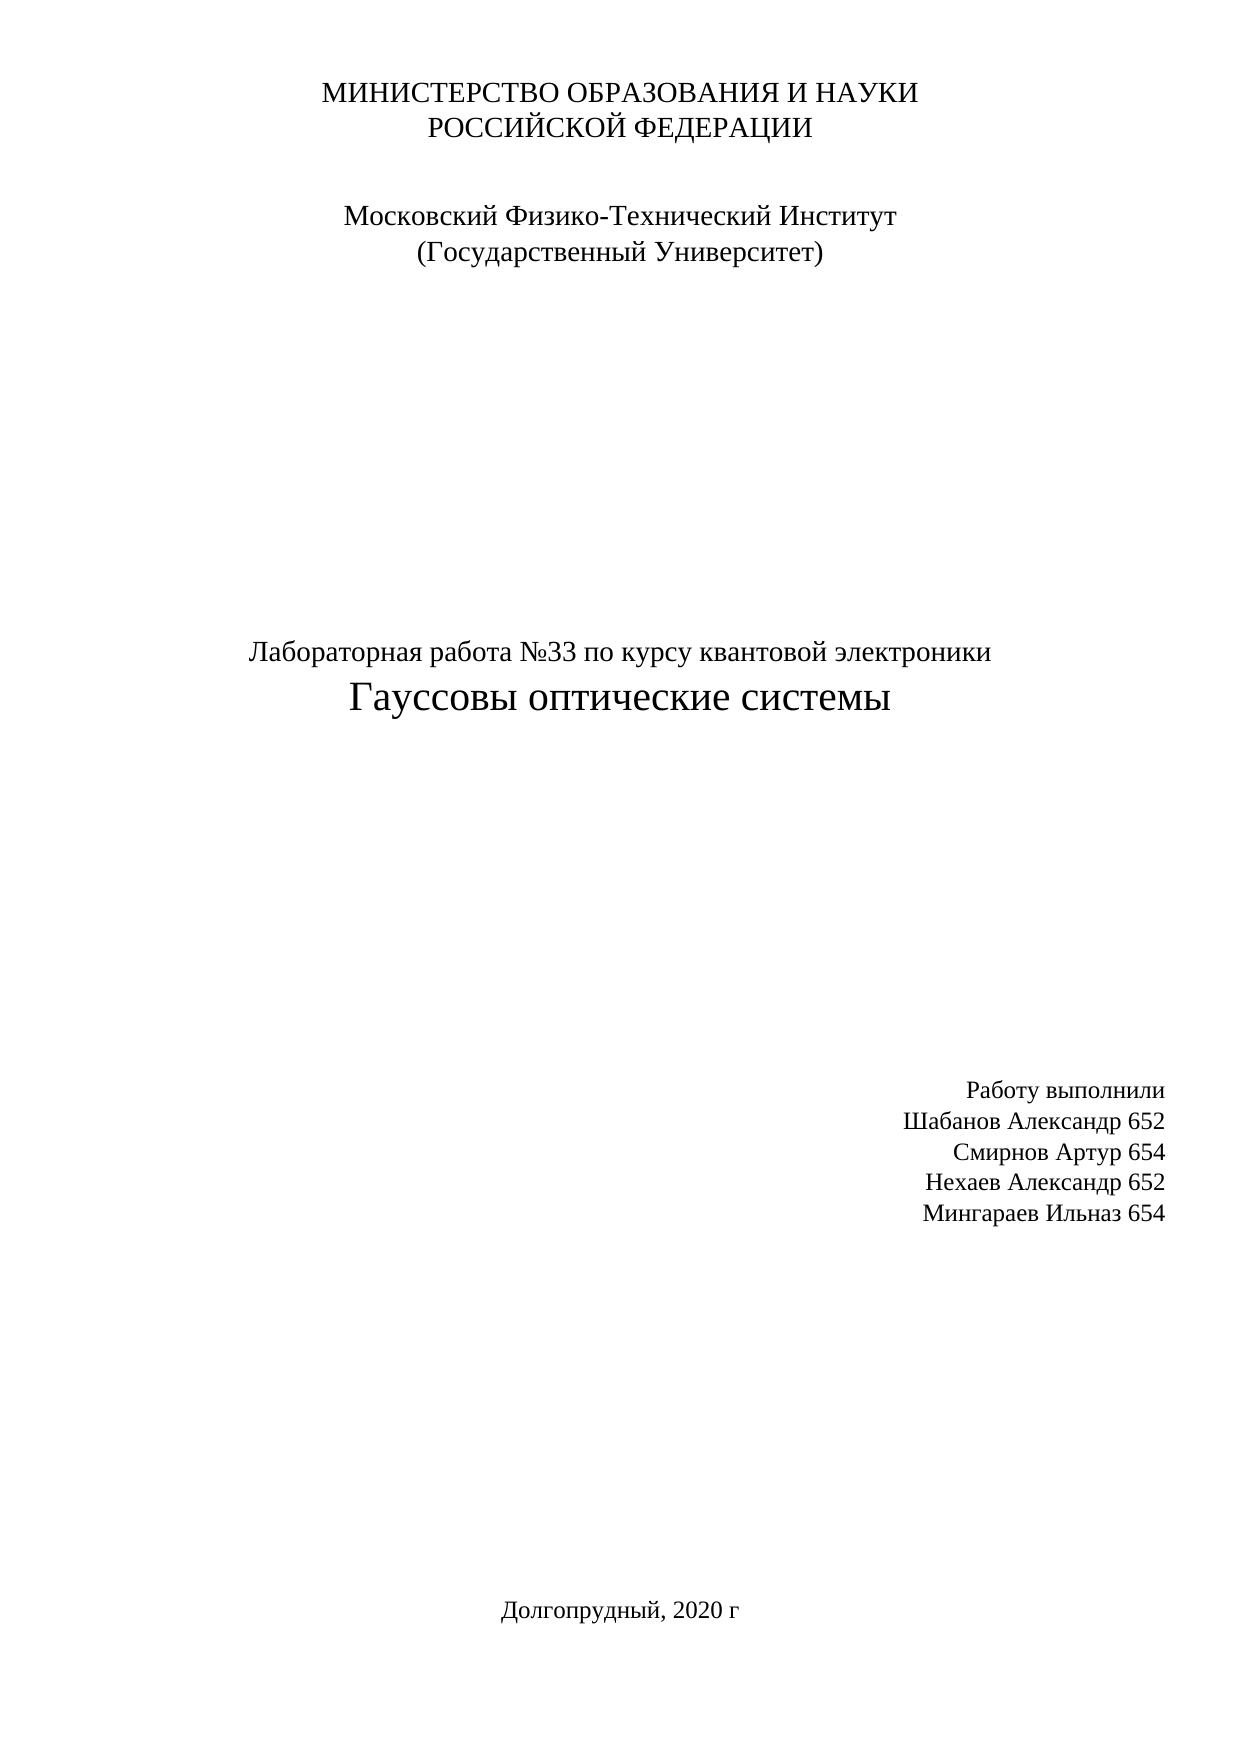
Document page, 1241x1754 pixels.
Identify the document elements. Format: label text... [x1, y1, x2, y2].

text Московский Физико-Технический Институт (Государственный Университет) [75, 163, 1165, 267]
text Нехаев Александр 652 [75, 1167, 1165, 1196]
text Работу выполнили Шабанов Александр 652 [75, 1075, 1165, 1135]
text Смирнов Артур 654 [75, 1137, 1165, 1166]
text Мингараев Ильназ 654 [75, 1198, 1165, 1227]
text МИНИСТЕРСТВО ОБРАЗОВАНИЯ И НАУКИ РОССИЙСКОЙ ФЕДЕРАЦИИ [75, 75, 1165, 144]
text Лабораторная работа №33 по курсу квантовой электроники Гауссовы оптические системы [75, 599, 1165, 719]
text Долгопрудный, 2020 г [75, 1596, 1165, 1624]
